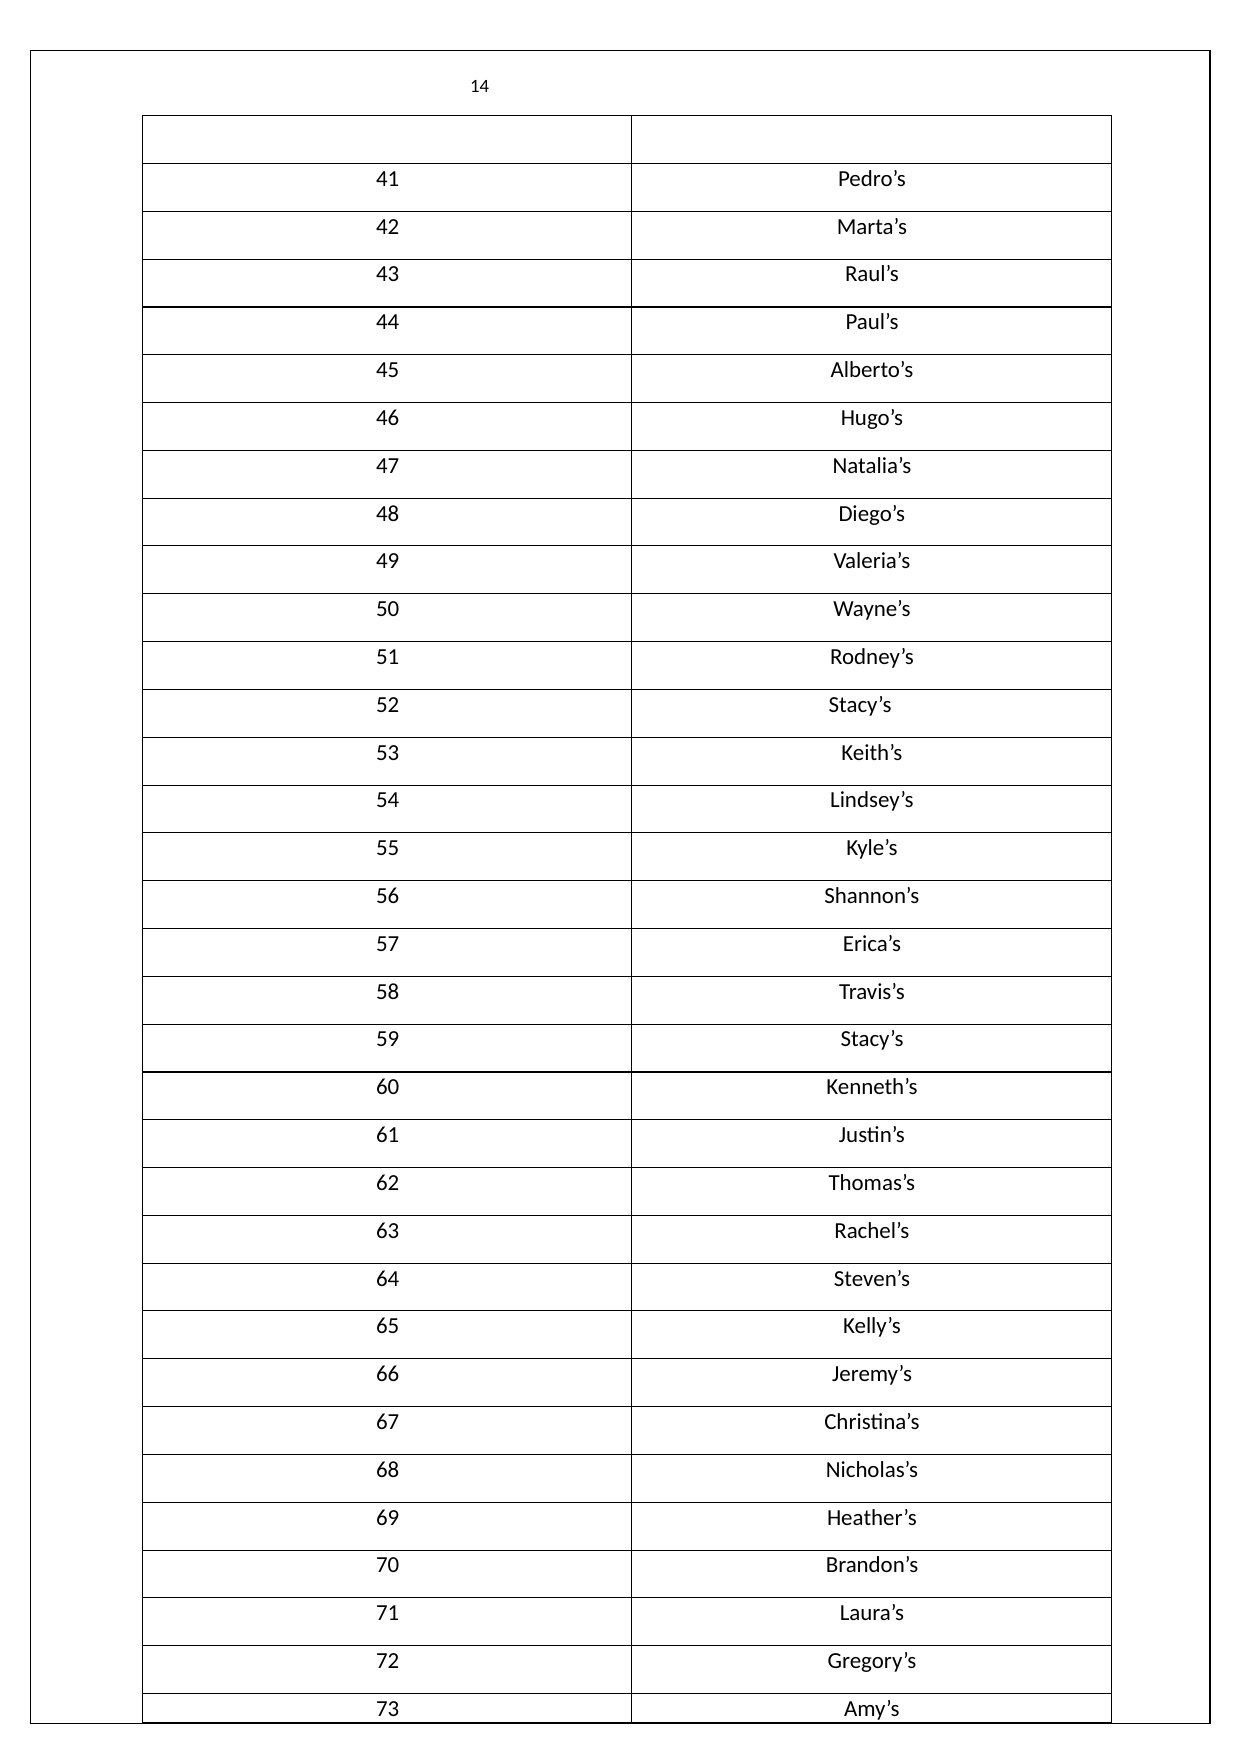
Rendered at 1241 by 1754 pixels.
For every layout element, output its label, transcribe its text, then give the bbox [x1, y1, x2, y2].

table_cell Justin’s [632, 1120, 1111, 1167]
table_cell 40 [143, 116, 631, 163]
table_cell Erica’s [632, 929, 1111, 976]
table_cell Heather’s [632, 1503, 1111, 1549]
table_cell 70 [143, 1551, 631, 1597]
table_cell Amy’s [632, 1694, 1111, 1722]
table_cell Brandon’s [632, 1551, 1111, 1597]
table_cell 72 [143, 1646, 631, 1693]
table_cell 43 [143, 260, 631, 306]
table_cell 44 [143, 308, 631, 354]
table_cell 69 [143, 1503, 631, 1549]
table_cell 51 [143, 642, 631, 689]
table_cell 57 [143, 929, 631, 976]
table_cell Nicholas’s [632, 1455, 1111, 1502]
table_cell 67 [143, 1407, 631, 1454]
table_cell 63 [143, 1216, 631, 1263]
table_cell Christina’s [632, 1407, 1111, 1454]
table_cell 68 [143, 1455, 631, 1502]
table_cell Valeria’s [632, 546, 1111, 593]
table_cell Paul’s [632, 308, 1111, 354]
table_cell 55 [143, 833, 631, 880]
table_cell Lucia’s [632, 116, 1111, 163]
table_cell Wayne’s [632, 594, 1111, 641]
table_cell Raul’s [632, 260, 1111, 306]
table_cell 48 [143, 499, 631, 545]
table_cell 59 [143, 1025, 631, 1071]
table_cell 54 [143, 786, 631, 832]
table_cell 46 [143, 403, 631, 450]
table_cell Kenneth’s [632, 1073, 1111, 1119]
table_cell 53 [143, 738, 631, 784]
table_cell Rachel’s [632, 1216, 1111, 1263]
table_cell 62 [143, 1168, 631, 1215]
table_cell Travis’s [632, 977, 1111, 1023]
table_cell 65 [143, 1311, 631, 1358]
table_cell 49 [143, 546, 631, 593]
table_cell Lindsey’s [632, 786, 1111, 832]
table_cell Shannon’s [632, 881, 1111, 928]
table_cell 42 [143, 212, 631, 258]
table_cell Hugo’s [632, 403, 1111, 450]
table_cell 71 [143, 1598, 631, 1645]
table_cell Gregory’s [632, 1646, 1111, 1693]
table_cell Stacy’s [632, 690, 1111, 737]
table_cell 58 [143, 977, 631, 1023]
table_cell Diego’s [632, 499, 1111, 545]
table_cell Alberto’s [632, 355, 1111, 402]
table_cell Marta’s [632, 212, 1111, 258]
table_cell 45 [143, 355, 631, 402]
table_cell Keith’s [632, 738, 1111, 784]
table_cell Pedro’s [632, 164, 1111, 211]
table_cell 73 [143, 1694, 631, 1722]
table_cell 60 [143, 1073, 631, 1119]
table_cell 47 [143, 451, 631, 498]
table_cell 61 [143, 1120, 631, 1167]
table_cell 56 [143, 881, 631, 928]
table_cell 66 [143, 1359, 631, 1406]
table_cell 52 [143, 690, 631, 737]
table_cell 50 [143, 594, 631, 641]
table_cell Rodney’s [632, 642, 1111, 689]
table_cell Steven’s [632, 1264, 1111, 1310]
table_cell 64 [143, 1264, 631, 1310]
table_cell 41 [143, 164, 631, 211]
table_cell Jeremy’s [632, 1359, 1111, 1406]
table_cell Natalia’s [632, 451, 1111, 498]
table_cell Kelly’s [632, 1311, 1111, 1358]
table_cell Laura’s [632, 1598, 1111, 1645]
table_cell Thomas’s [632, 1168, 1111, 1215]
table_cell Stacy’s [632, 1025, 1111, 1071]
table_cell Kyle’s [632, 833, 1111, 880]
